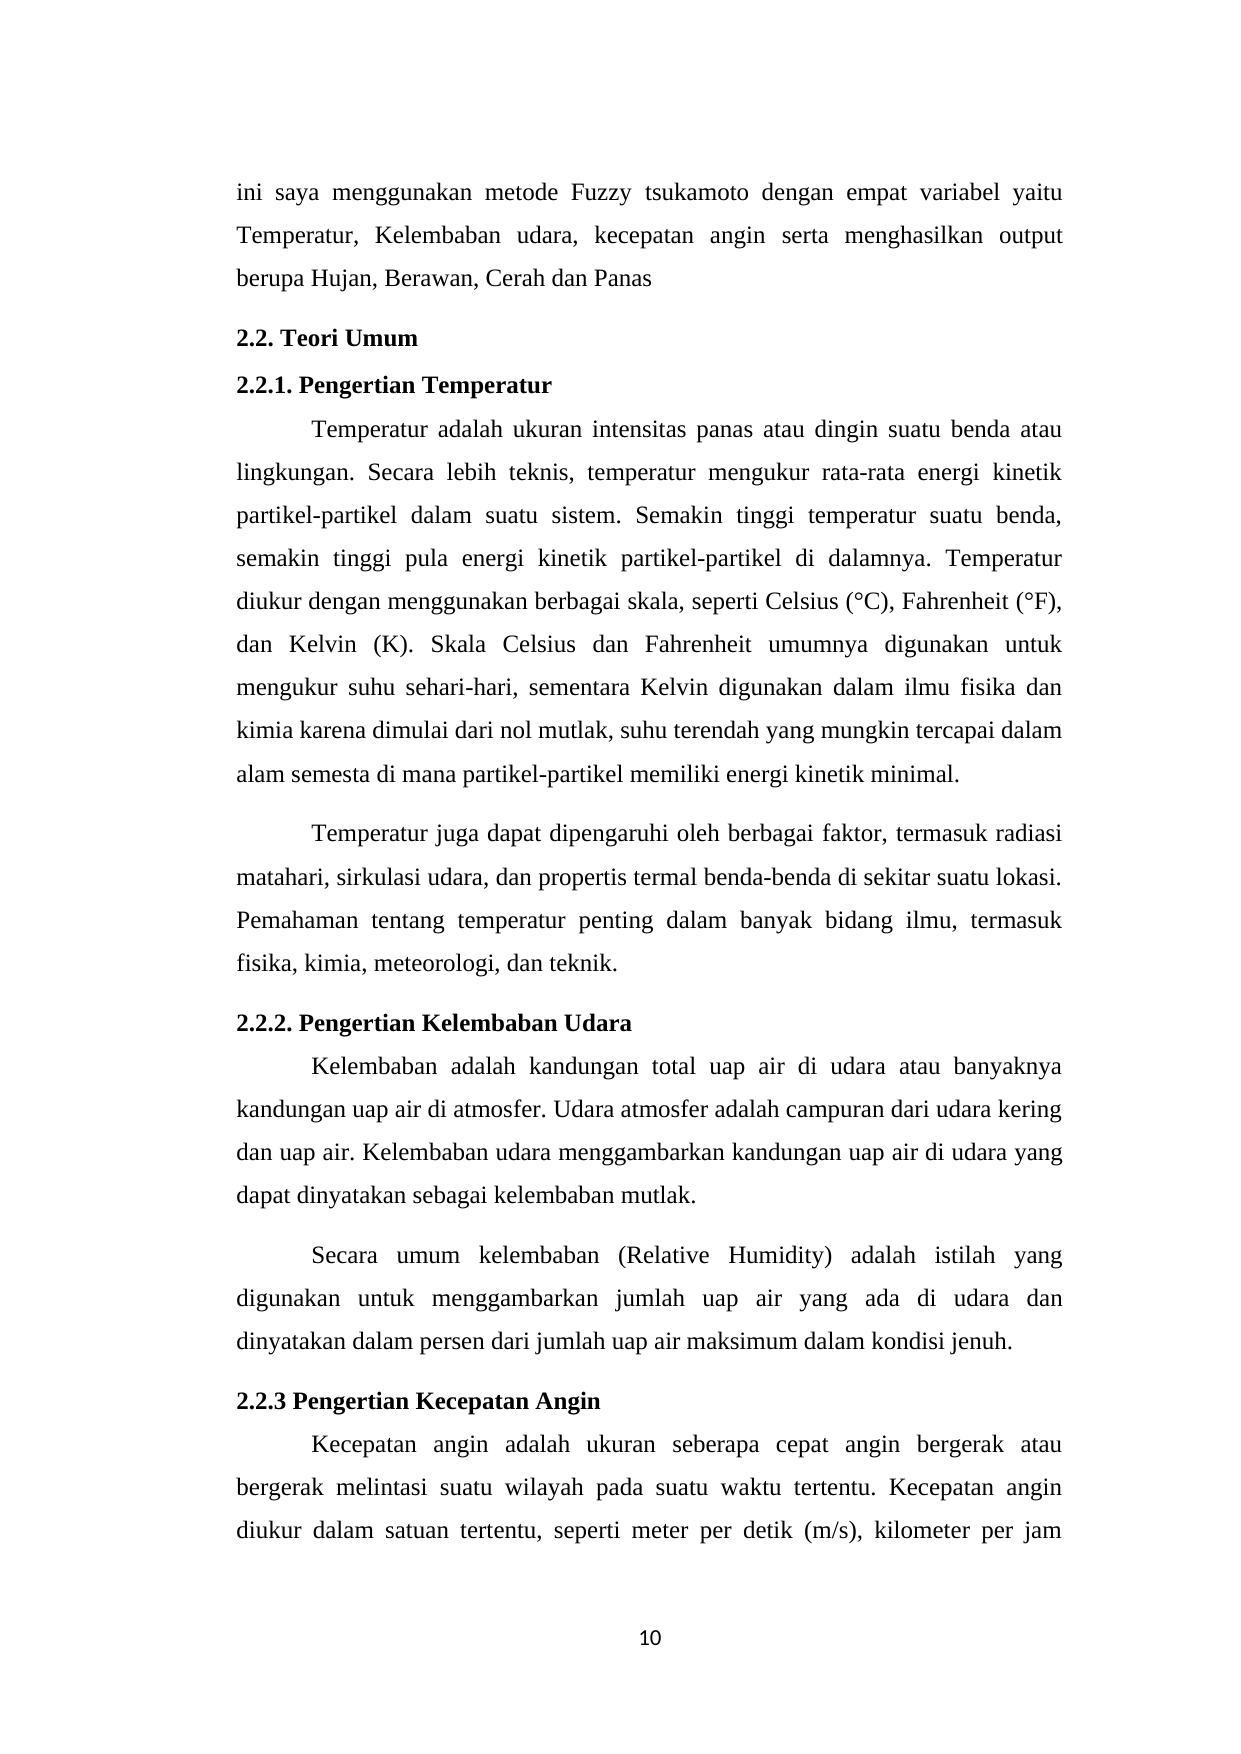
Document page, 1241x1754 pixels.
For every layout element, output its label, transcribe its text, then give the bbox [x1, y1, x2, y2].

subtitle 2.2.2. Pengertian Kelembaban Udara [236, 1008, 1063, 1036]
text Secara umum kelembaban (Relative Humidity) adalah istilah yang digunakan untuk menggambarkan jumlah uap air yang ada di udara dan dinyatakan dalam persen dari jumlah uap air maksimum dalam kondisi jenuh. [236, 1240, 1063, 1355]
text Temperatur adalah ukuran intensitas panas atau dingin suatu benda atau lingkungan. Secara lebih teknis, temperatur mengukur rata-rata energi kinetik partikel-partikel dalam suatu sistem. Semakin tinggi temperatur suatu benda, semakin tinggi pula energi kinetik partikel-partikel di dalamnya. Temperatur diukur dengan menggunakan berbagai skala, seperti Celsius (°C), Fahrenheit (°F), dan Kelvin (K). Skala Celsius dan Fahrenheit umumnya digunakan untuk mengukur suhu sehari-hari, sementara Kelvin digunakan dalam ilmu fisika dan kimia karena dimulai dari nol mutlak, suhu terendah yang mungkin tercapai dalam alam semesta di mana partikel-partikel memiliki energi kinetik minimal. [236, 414, 1063, 787]
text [236, 177, 1063, 292]
subtitle 2.2.3 Pengertian Kecepatan Angin [236, 1386, 1063, 1415]
text Kelembaban adalah kandungan total uap air di udara atau banyaknya kandungan uap air di atmosfer. Udara atmosfer adalah campuran dari udara kering dan uap air. Kelembaban udara menggambarkan kandungan uap air di udara yang dapat dinyatakan sebagai kelembaban mutlak. [236, 1051, 1063, 1209]
text Temperatur juga dapat dipengaruhi oleh berbagai faktor, termasuk radiasi matahari, sirkulasi udara, dan propertis termal benda-benda di sekitar suatu lokasi. Pemahaman tentang temperatur penting dalam banyak bidang ilmu, termasuk fisika, kimia, meteorologi, dan teknik. [236, 818, 1063, 977]
subtitle 2.2.1. Pengertian Temperatur [236, 371, 1063, 399]
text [236, 1429, 1063, 1544]
subtitle 2.2. Teori Umum [236, 323, 1063, 352]
